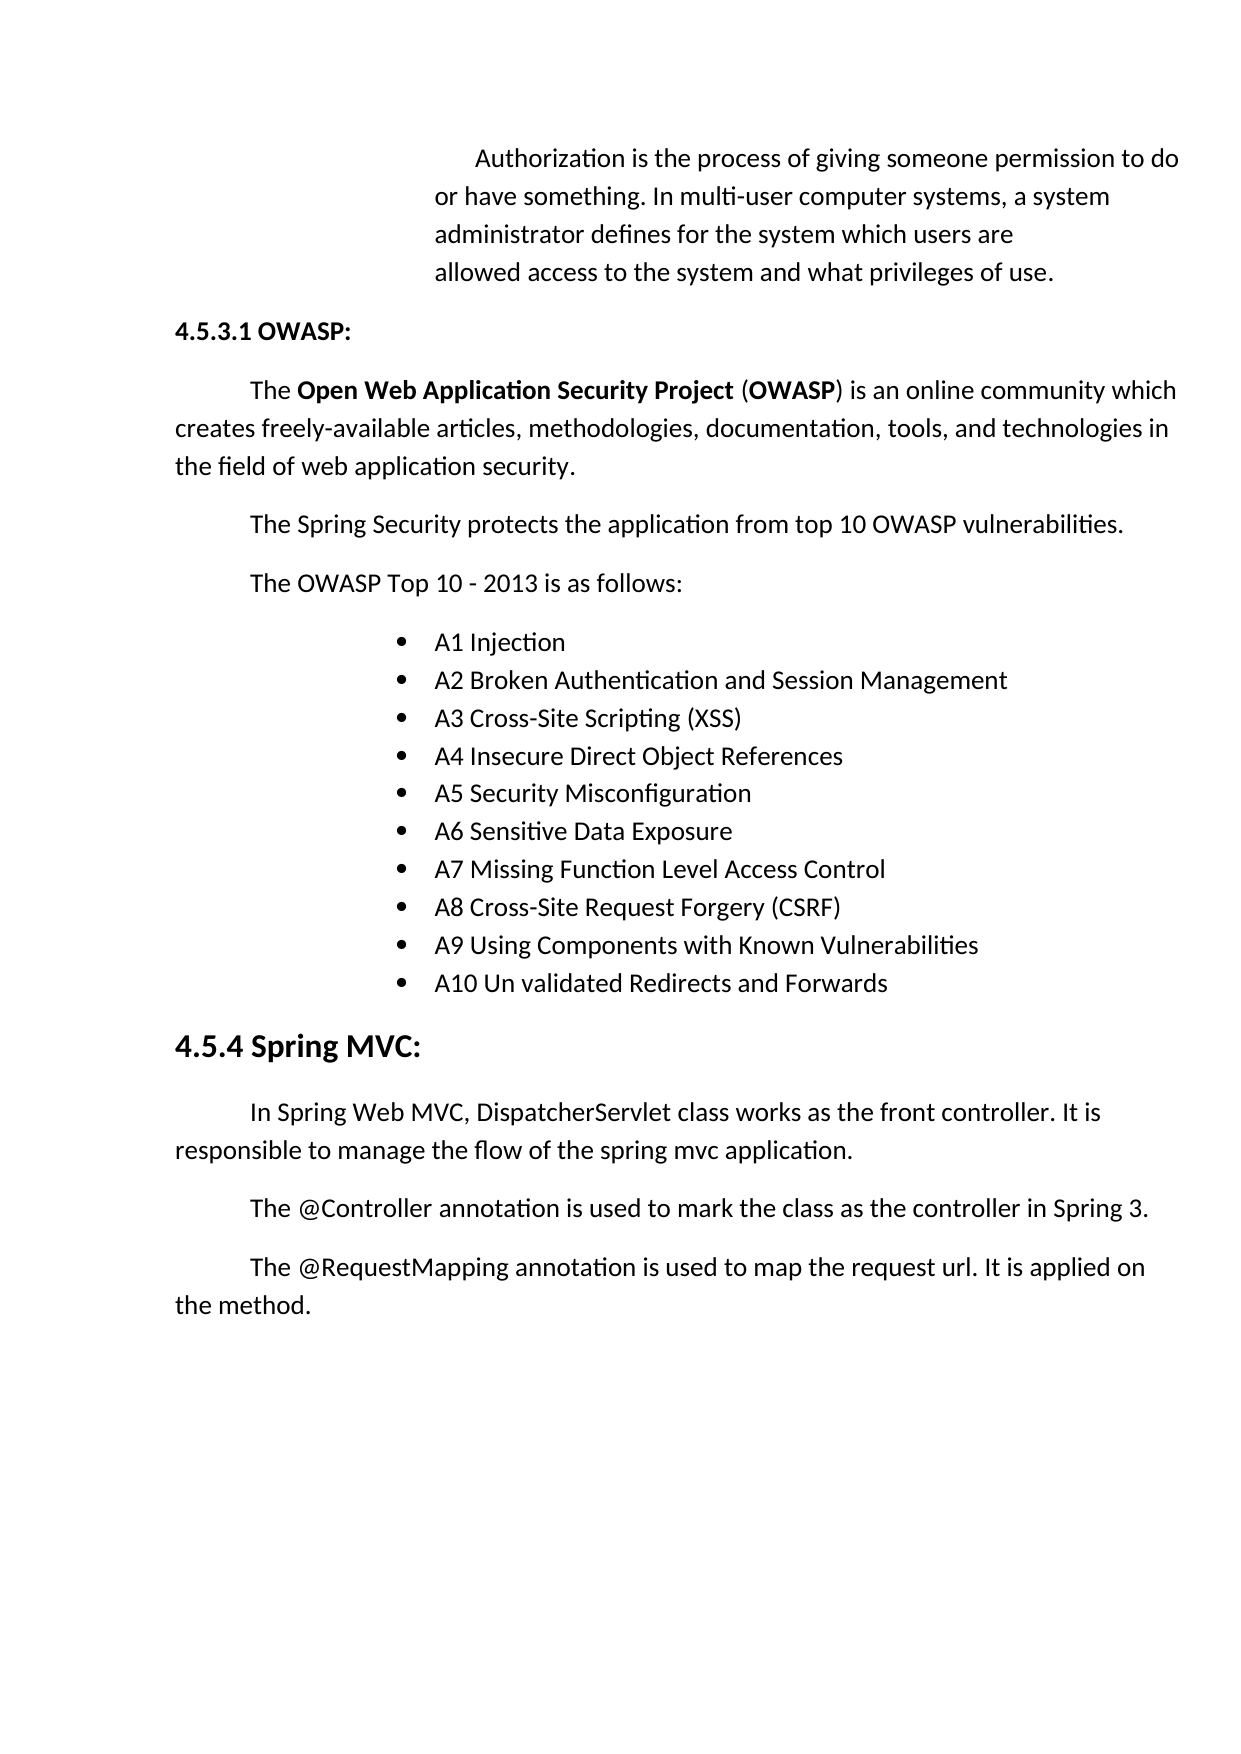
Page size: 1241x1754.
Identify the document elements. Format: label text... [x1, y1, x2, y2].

text The Spring Security protects the application from top 10 OWASP vulnerabilities. [175, 507, 1188, 541]
list A9 Using Components with Known Vulnerabilities [397, 928, 1188, 961]
list A8 Cross-Site Request Forgery (CSRF) [397, 890, 1188, 923]
text The Open Web Application Security Project (OWASP) is an online community which creates freely-available articles, methodologies, documentation, tools, and technologies in the field of web application security. [175, 373, 1188, 482]
text The OWASP Top 10 - 2013 is as follows: [175, 566, 1188, 599]
text 4.5.4 Spring MVC: [175, 1025, 1188, 1066]
list A5 Security Misconfiguration [397, 777, 1188, 810]
list A6 Sensitive Data Exposure [397, 814, 1188, 848]
list A10 Un validated Redirects and Forwards [397, 966, 1188, 999]
list A4 Insecure Direct Object References [397, 739, 1188, 772]
list A1 Injection [397, 625, 1188, 658]
list A3 Cross-Site Scripting (XSS) [397, 701, 1188, 734]
list A7 Missing Function Level Access Control [397, 852, 1188, 886]
text The @Controller annotation is used to mark the class as the controller in Spring 3. [175, 1192, 1188, 1224]
list Authorization is the process of giving someone permission to do or have something. In multi-user computer systems, a system administrator defines for the system which users are allowed access to the system and what privileges of use. [434, 142, 1188, 288]
text 4.5.3.1 OWASP: [175, 314, 1188, 347]
list A2 Broken Authentication and Session Management [397, 663, 1188, 696]
text In Spring Web MVC, DispatcherServlet class works as the front controller. It is responsible to manage the flow of the spring mvc application. [175, 1095, 1188, 1166]
text The @RequestMapping annotation is used to map the request url. It is applied on the method. [175, 1250, 1188, 1321]
